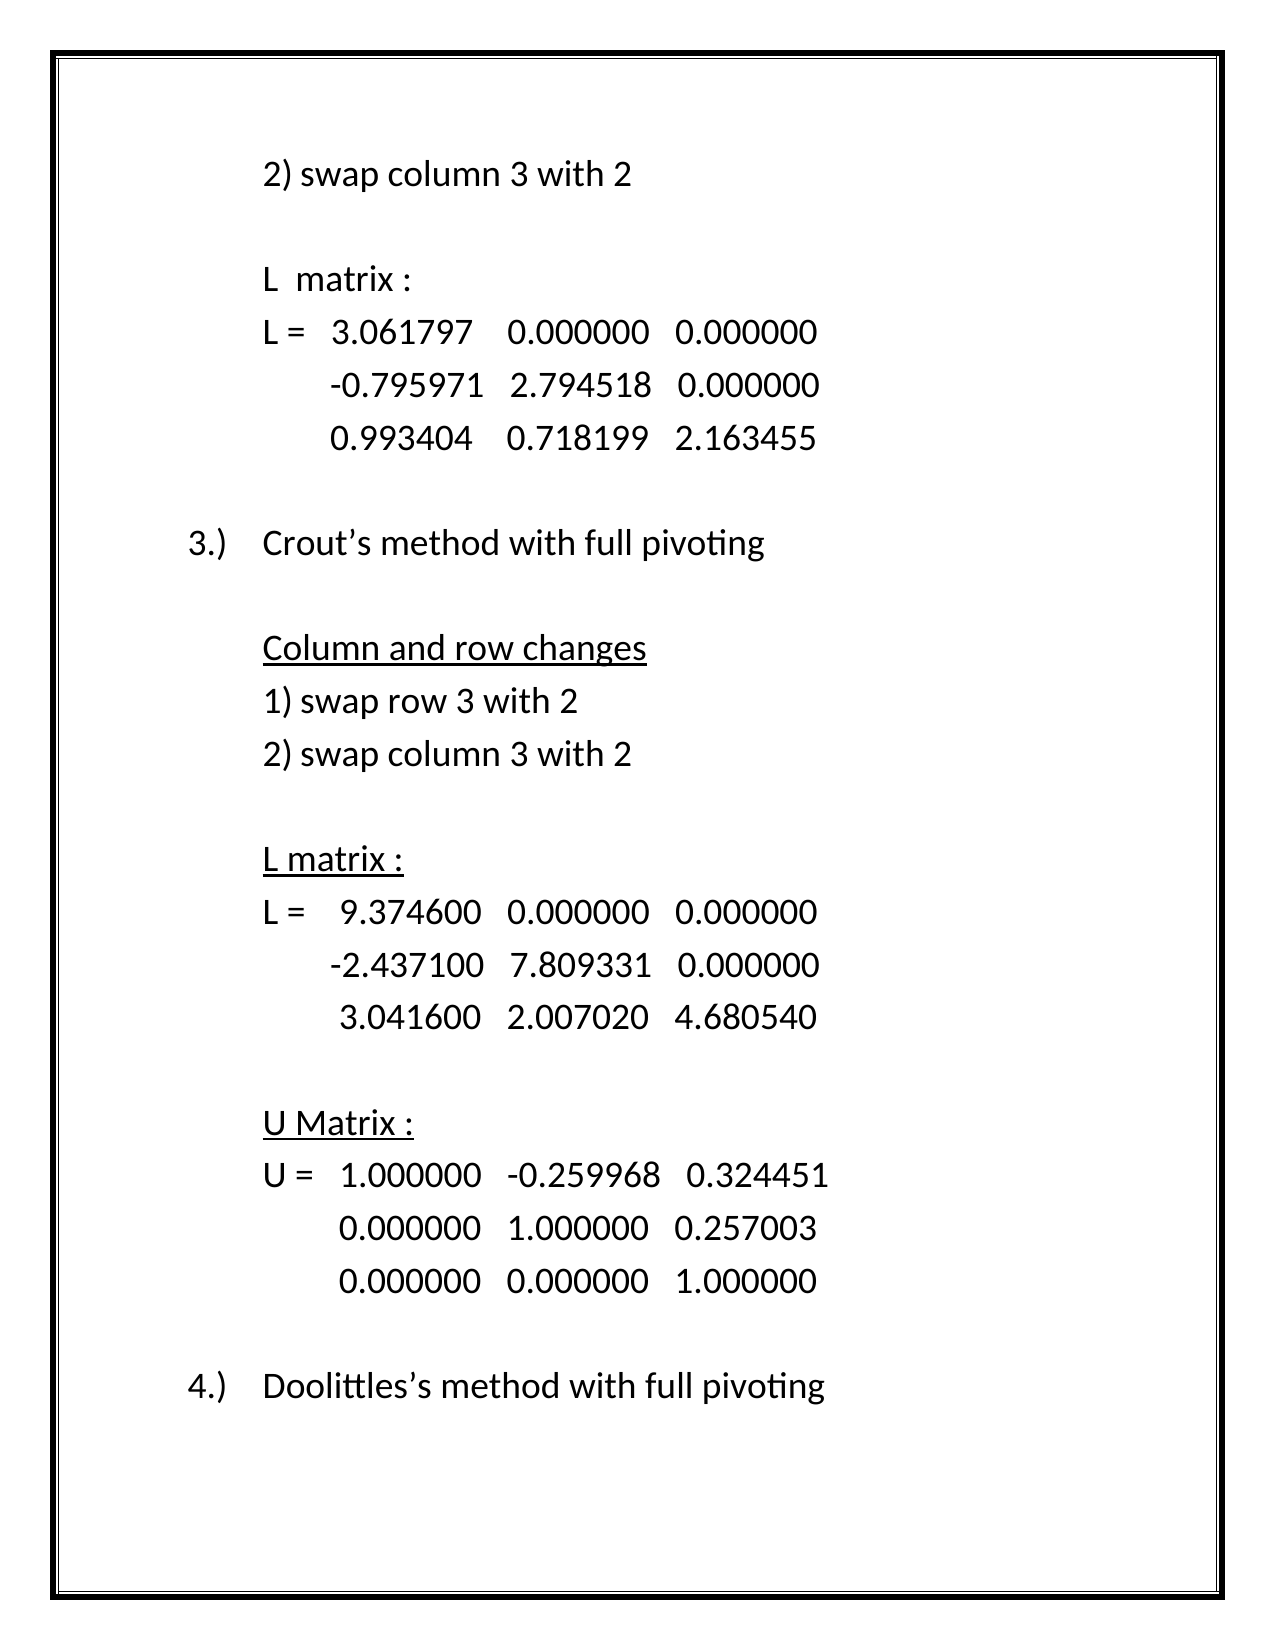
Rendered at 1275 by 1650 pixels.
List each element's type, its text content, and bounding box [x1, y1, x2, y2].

list Crout’s method with full pivoting [187, 519, 1125, 565]
list L matrix : [262, 835, 1125, 881]
list Doolittles’s method with full pivoting [187, 1362, 1125, 1408]
list swap column 3 with 2 [262, 150, 1125, 196]
list 0.000000 0.000000 1.000000 [262, 1257, 1125, 1303]
list swap column 3 with 2 [262, 730, 1125, 776]
list U Matrix : [262, 1099, 1125, 1144]
list swap row 3 with 2 [262, 677, 1125, 723]
list Column and row changes [262, 624, 1125, 670]
list L = 3.061797 0.000000 0.000000 [262, 308, 1125, 354]
list U = 1.000000 -0.259968 0.324451 [262, 1151, 1125, 1197]
list -2.437100 7.809331 0.000000 [262, 941, 1125, 986]
list L matrix : [262, 255, 1125, 301]
list 0.000000 1.000000 0.257003 [262, 1204, 1125, 1250]
list -0.795971 2.794518 0.000000 [262, 361, 1125, 407]
list 3.041600 2.007020 4.680540 [262, 993, 1125, 1039]
list L = 9.374600 0.000000 0.000000 [262, 888, 1125, 934]
list 0.993404 0.718199 2.163455 [262, 413, 1125, 459]
